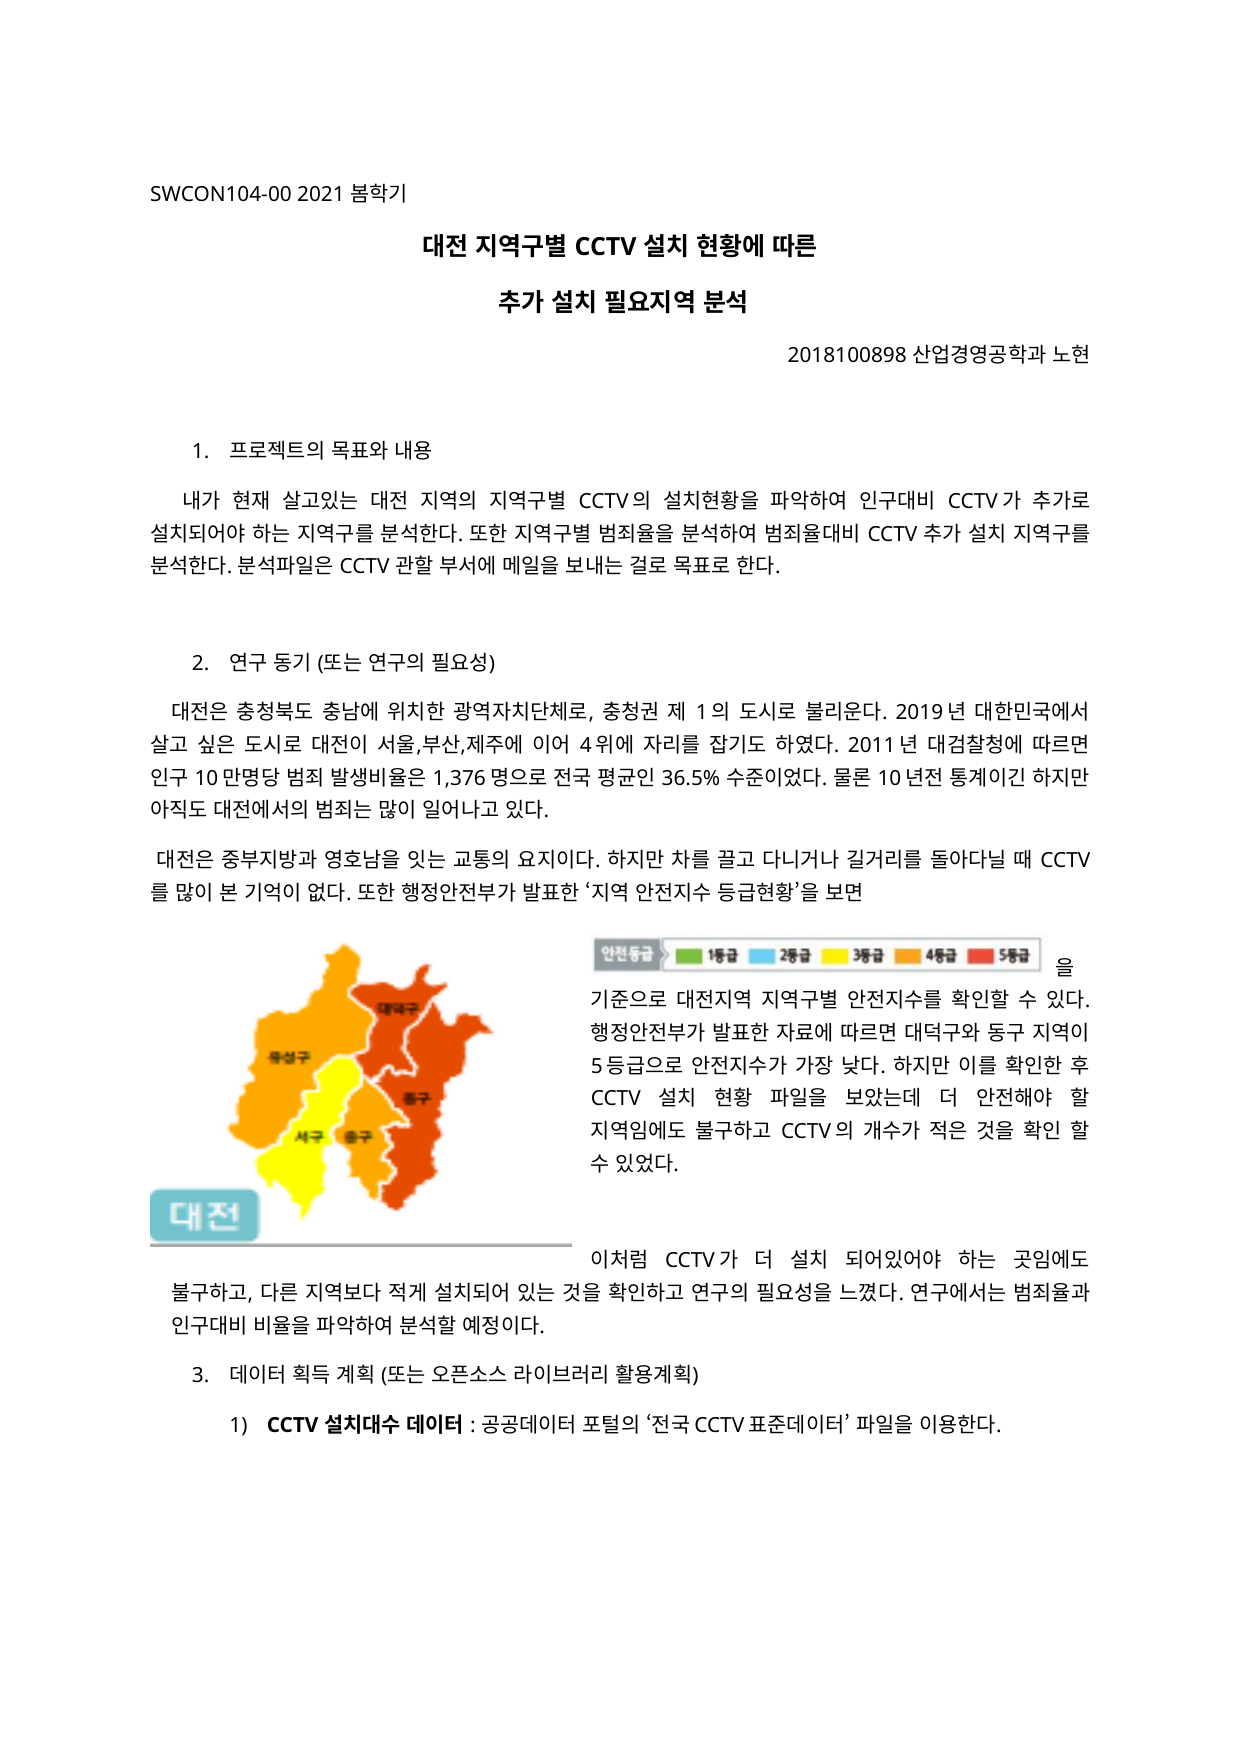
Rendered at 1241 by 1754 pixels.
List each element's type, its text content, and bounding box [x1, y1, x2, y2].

list CCTV 설치대수 데이터 : 공공데이터 포털의 ‘전국CCTV표준데이터’ 파일을 이용한다. [229, 1408, 1090, 1438]
list 연구 동기 (또는 연구의 필요성) [192, 646, 1090, 676]
picture [150, 937, 572, 1247]
picture [590, 925, 1055, 976]
list 프로젝트의 목표와 내용 [192, 435, 1090, 465]
text 대전은 충청북도 충남에 위치한 광역자치단체로, 충청권 제 1의 도시로 불리운다. 2019년 대한민국에서 살고 싶은 도시로 대전이 서울,부산,제주에 이어 4위에 자리를 잡기도 하였다. 2011년 대검찰청에 따르면 인구 10만명당 범죄 발생비율은 1,376명으로 전국 평균인 36.5% 수준이었다. 물론 10년전 통계이긴 하지만 아직도 대전에서의 범죄는 많이 일어나고 있다. [150, 696, 1090, 824]
text 이처럼 CCTV가 더 설치 되어있어야 하는 곳임에도 불구하고, 다른 지역보다 적게 설치되어 있는 것을 확인하고 연구의 필요성을 느꼈다. 연구에서는 범죄율과 인구대비 비율을 파악하여 분석할 예정이다. [150, 1244, 1090, 1339]
text 대전 지역구별 CCTV 설치 현황에 따른 [150, 227, 1090, 263]
text 내가 현재 살고있는 대전 지역의 지역구별 CCTV의 설치현황을 파악하여 인구대비 CCTV가 추가로 설치되어야 하는 지역구를 분석한다. 또한 지역구별 범죄율을 분석하여 범죄율대비 CCTV 추가 설치 지역구를 분석한다. 분석파일은 CCTV 관할 부서에 메일을 보내는 걸로 목표로 한다. [150, 484, 1090, 580]
text 추가 설치 필요지역 분석 [150, 282, 1090, 318]
text 을 기준으로 대전지역 지역구별 안전지수를 확인할 수 있다. 행정안전부가 발표한 자료에 따르면 대덕구와 동구 지역이 5등급으로 안전지수가 가장 낮다. 하지만 이를 확인한 후 CCTV 설치 현황 파일을 보았는데 더 안전해야 할 지역임에도 불구하고 CCTV의 개수가 적은 것을 확인 할 수 있었다. [150, 925, 1090, 1177]
text SWCON104-00 2021 봄학기 [150, 177, 1090, 207]
list 데이터 획득 계획 (또는 오픈소스 라이브러리 활용계획) [192, 1358, 1090, 1389]
text 대전은 중부지방과 영호남을 잇는 교통의 요지이다. 하지만 차를 끌고 다니거나 길거리를 돌아다닐 때 CCTV를 많이 본 기억이 없다. 또한 행정안전부가 발표한 ‘지역 안전지수 등급현황’을 보면 [150, 843, 1090, 906]
text 2018100898 산업경영공학과 노현 [150, 338, 1090, 368]
